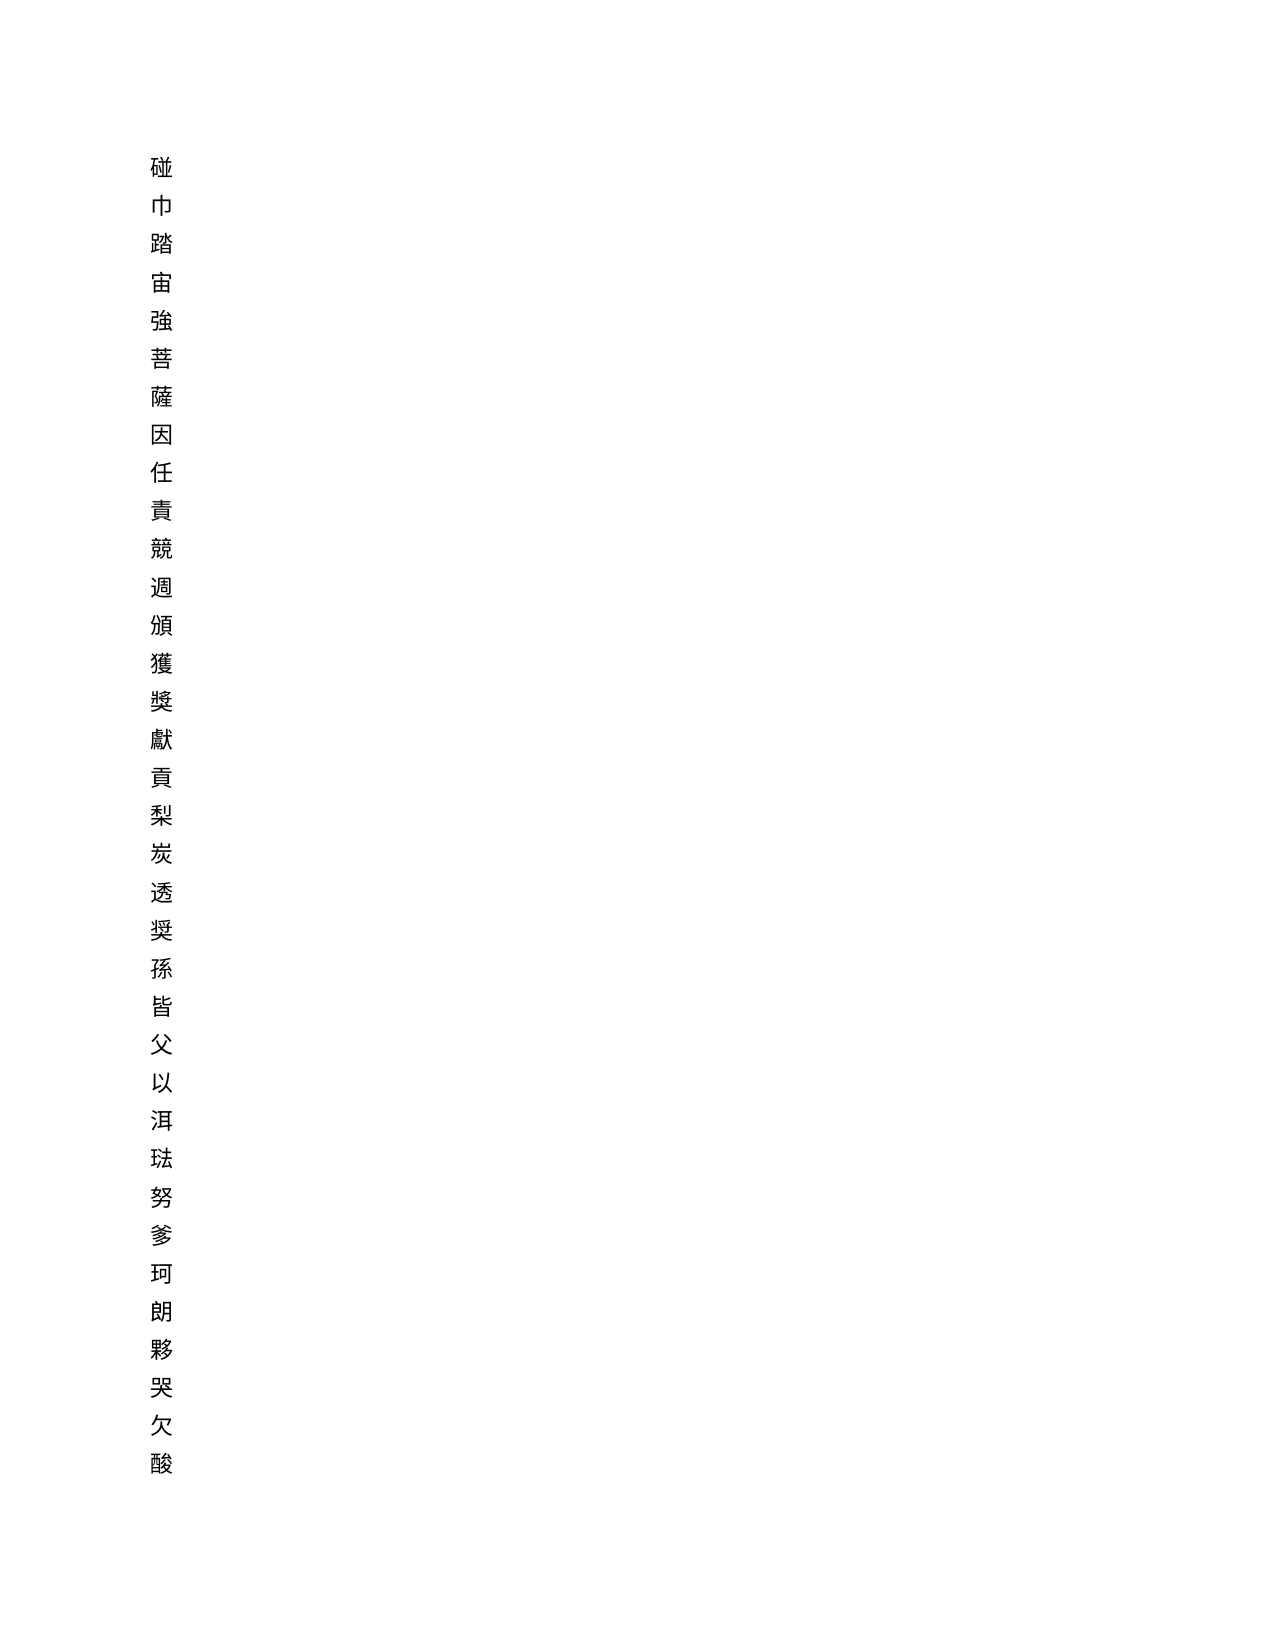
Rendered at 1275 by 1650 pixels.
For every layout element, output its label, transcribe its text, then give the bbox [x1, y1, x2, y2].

text 踏 [150, 226, 1125, 259]
text 努 [150, 1179, 1125, 1213]
text 競 [150, 531, 1125, 564]
text 頒 [150, 607, 1125, 641]
text 責 [150, 493, 1125, 526]
text 獎 [150, 684, 1125, 717]
text 任 [150, 455, 1125, 488]
text 皆 [150, 989, 1125, 1022]
text 週 [150, 569, 1125, 603]
text 透 [150, 874, 1125, 908]
text 爹 [150, 1217, 1125, 1251]
text 碰 [150, 150, 1125, 183]
text 炭 [150, 836, 1125, 869]
text 獲 [150, 646, 1125, 679]
text 因 [150, 417, 1125, 450]
text 強 [150, 302, 1125, 336]
text 宙 [150, 264, 1125, 298]
text 琺 [150, 1141, 1125, 1174]
text 欠 [150, 1408, 1125, 1441]
text 梨 [150, 798, 1125, 831]
text 貢 [150, 760, 1125, 793]
text 菩 [150, 341, 1125, 374]
text 巾 [150, 188, 1125, 221]
text 酸 [150, 1446, 1125, 1479]
text 夥 [150, 1332, 1125, 1365]
text 薩 [150, 379, 1125, 412]
text 哭 [150, 1370, 1125, 1403]
text 父 [150, 1027, 1125, 1060]
text 獻 [150, 722, 1125, 755]
text 洱 [150, 1103, 1125, 1136]
text 奨 [150, 912, 1125, 946]
text 以 [150, 1065, 1125, 1098]
text 孫 [150, 951, 1125, 984]
text 朗 [150, 1294, 1125, 1327]
text 珂 [150, 1256, 1125, 1289]
